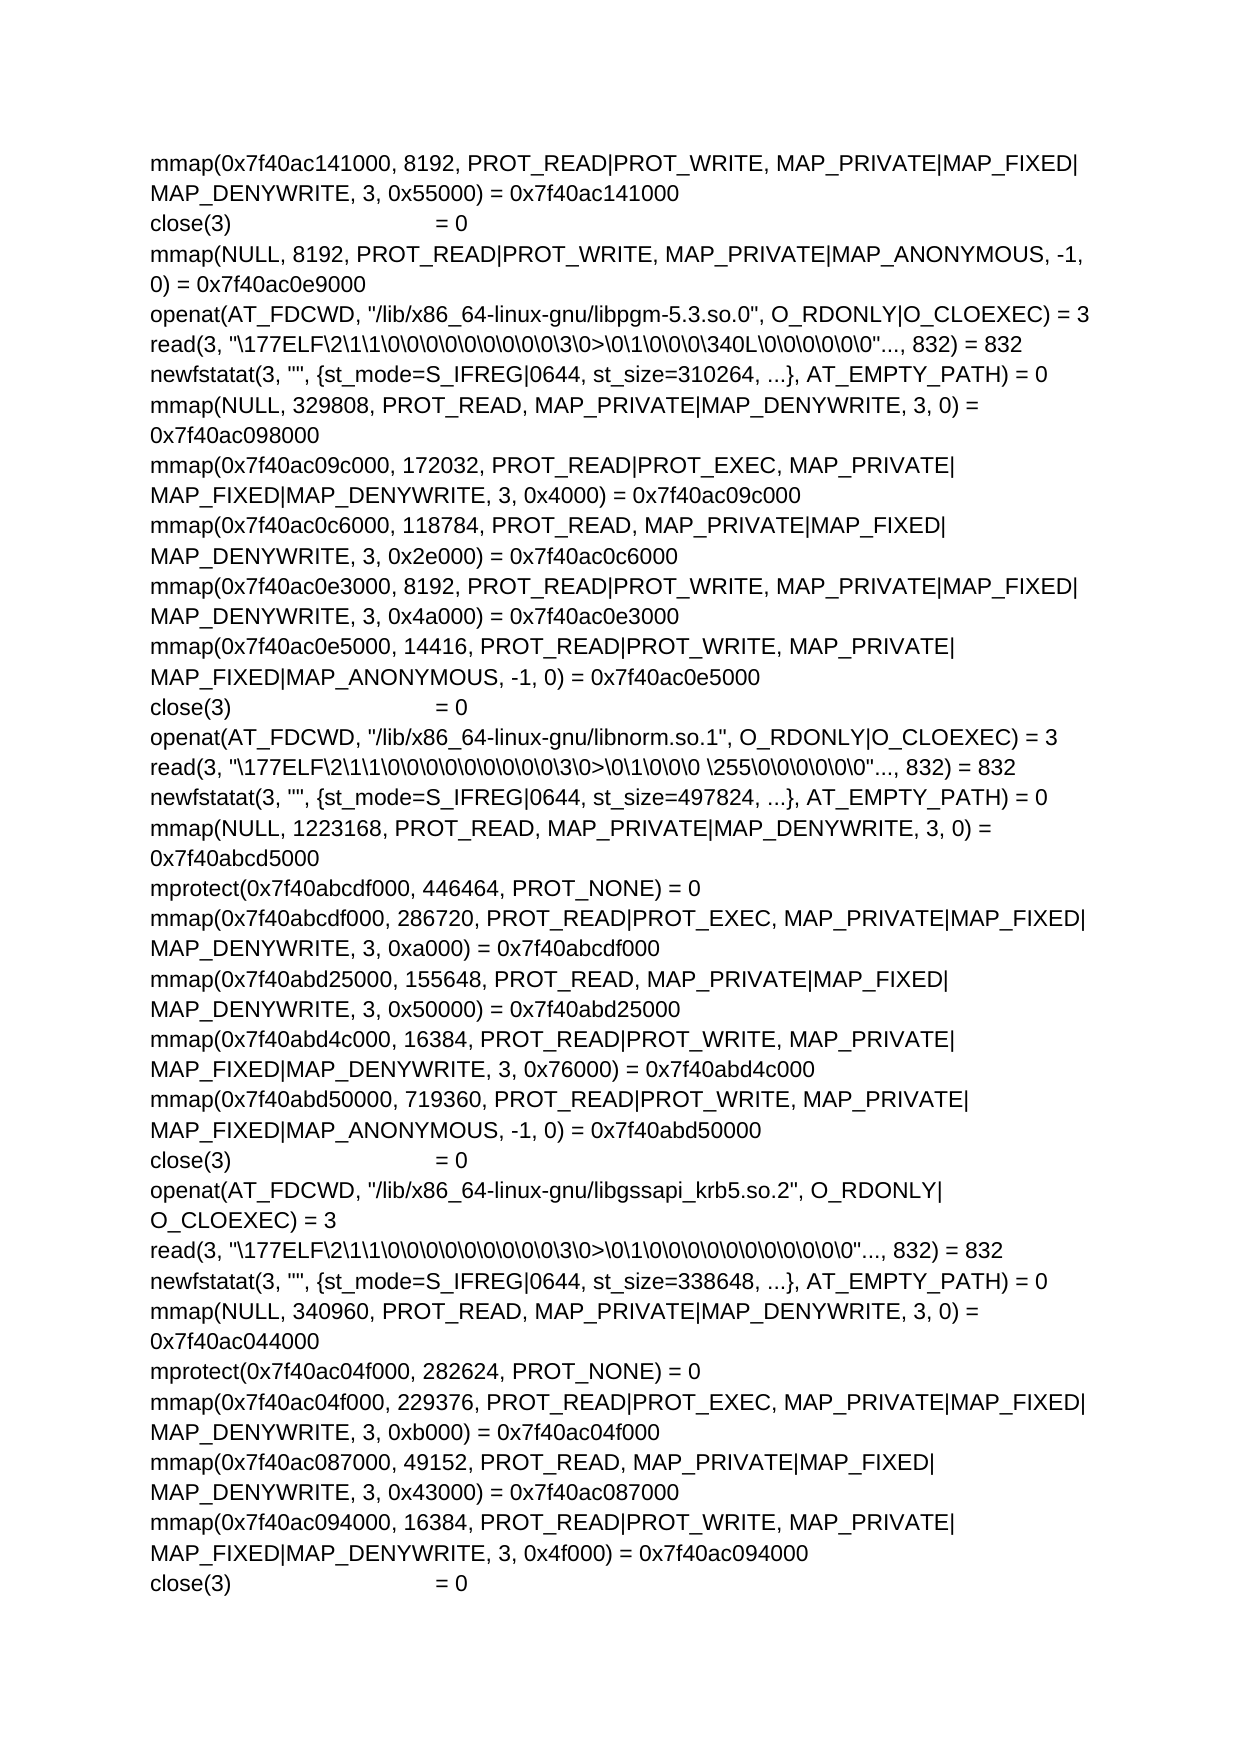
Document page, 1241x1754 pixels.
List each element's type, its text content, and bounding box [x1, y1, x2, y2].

text close(3) = 0 [150, 210, 1090, 237]
text mmap(0x7f40abd4c000, 16384, PROT_READ|PROT_WRITE, MAP_PRIVATE|MAP_FIXED|MAP_DENYWRITE, 3, 0x76000) = 0x7f40abd4c000 [150, 1026, 1090, 1083]
text mmap(NULL, 329808, PROT_READ, MAP_PRIVATE|MAP_DENYWRITE, 3, 0) = 0x7f40ac098000 [150, 392, 1090, 448]
text openat(AT_FDCWD, "/lib/x86_64-linux-gnu/libnorm.so.1", O_RDONLY|O_CLOEXEC) = 3 [150, 724, 1090, 750]
text close(3) = 0 [150, 1147, 1090, 1173]
text mmap(0x7f40ac141000, 8192, PROT_READ|PROT_WRITE, MAP_PRIVATE|MAP_FIXED|MAP_DENYWRITE, 3, 0x55000) = 0x7f40ac141000 [150, 150, 1090, 207]
text mmap(0x7f40abd50000, 719360, PROT_READ|PROT_WRITE, MAP_PRIVATE|MAP_FIXED|MAP_ANONYMOUS, -1, 0) = 0x7f40abd50000 [150, 1086, 1090, 1143]
text mmap(0x7f40ac087000, 49152, PROT_READ, MAP_PRIVATE|MAP_FIXED|MAP_DENYWRITE, 3, 0x43000) = 0x7f40ac087000 [150, 1449, 1090, 1506]
text mmap(NULL, 8192, PROT_READ|PROT_WRITE, MAP_PRIVATE|MAP_ANONYMOUS, -1, 0) = 0x7f40ac0e9000 [150, 241, 1090, 297]
text mmap(0x7f40abd25000, 155648, PROT_READ, MAP_PRIVATE|MAP_FIXED|MAP_DENYWRITE, 3, 0x50000) = 0x7f40abd25000 [150, 966, 1090, 1022]
text mprotect(0x7f40ac04f000, 282624, PROT_NONE) = 0 [150, 1358, 1090, 1385]
text newfstatat(3, "", {st_mode=S_IFREG|0644, st_size=497824, ...}, AT_EMPTY_PATH) = 0 [150, 784, 1090, 811]
text newfstatat(3, "", {st_mode=S_IFREG|0644, st_size=310264, ...}, AT_EMPTY_PATH) = 0 [150, 361, 1090, 388]
text mmap(NULL, 340960, PROT_READ, MAP_PRIVATE|MAP_DENYWRITE, 3, 0) = 0x7f40ac044000 [150, 1298, 1090, 1354]
text mmap(0x7f40ac0e5000, 14416, PROT_READ|PROT_WRITE, MAP_PRIVATE|MAP_FIXED|MAP_ANONYMOUS, -1, 0) = 0x7f40ac0e5000 [150, 633, 1090, 690]
text close(3) = 0 [150, 1570, 1090, 1596]
text mmap(0x7f40ac094000, 16384, PROT_READ|PROT_WRITE, MAP_PRIVATE|MAP_FIXED|MAP_DENYWRITE, 3, 0x4f000) = 0x7f40ac094000 [150, 1509, 1090, 1566]
text close(3) = 0 [150, 694, 1090, 720]
text newfstatat(3, "", {st_mode=S_IFREG|0644, st_size=338648, ...}, AT_EMPTY_PATH) = 0 [150, 1268, 1090, 1294]
text mmap(0x7f40ac09c000, 172032, PROT_READ|PROT_EXEC, MAP_PRIVATE|MAP_FIXED|MAP_DENYWRITE, 3, 0x4000) = 0x7f40ac09c000 [150, 452, 1090, 509]
text mmap(0x7f40ac04f000, 229376, PROT_READ|PROT_EXEC, MAP_PRIVATE|MAP_FIXED|MAP_DENYWRITE, 3, 0xb000) = 0x7f40ac04f000 [150, 1388, 1090, 1445]
text mmap(0x7f40ac0e3000, 8192, PROT_READ|PROT_WRITE, MAP_PRIVATE|MAP_FIXED|MAP_DENYWRITE, 3, 0x4a000) = 0x7f40ac0e3000 [150, 573, 1090, 629]
text openat(AT_FDCWD, "/lib/x86_64-linux-gnu/libpgm-5.3.so.0", O_RDONLY|O_CLOEXEC) = 3 [150, 301, 1090, 327]
text openat(AT_FDCWD, "/lib/x86_64-linux-gnu/libgssapi_krb5.so.2", O_RDONLY|O_CLOEXEC) = 3 [150, 1177, 1090, 1234]
text mmap(NULL, 1223168, PROT_READ, MAP_PRIVATE|MAP_DENYWRITE, 3, 0) = 0x7f40abcd5000 [150, 814, 1090, 871]
text mmap(0x7f40abcdf000, 286720, PROT_READ|PROT_EXEC, MAP_PRIVATE|MAP_FIXED|MAP_DENYWRITE, 3, 0xa000) = 0x7f40abcdf000 [150, 905, 1090, 962]
text mprotect(0x7f40abcdf000, 446464, PROT_NONE) = 0 [150, 875, 1090, 901]
text mmap(0x7f40ac0c6000, 118784, PROT_READ, MAP_PRIVATE|MAP_FIXED|MAP_DENYWRITE, 3, 0x2e000) = 0x7f40ac0c6000 [150, 512, 1090, 569]
text read(3, "\177ELF\2\1\1\0\0\0\0\0\0\0\0\0\3\0>\0\1\0\0\0\340L\0\0\0\0\0\0"..., 832) = 832 [150, 331, 1090, 358]
text read(3, "\177ELF\2\1\1\0\0\0\0\0\0\0\0\0\3\0>\0\1\0\0\0 \255\0\0\0\0\0\0"..., 832) = 832 [150, 754, 1090, 781]
text read(3, "\177ELF\2\1\1\0\0\0\0\0\0\0\0\0\3\0>\0\1\0\0\0\0\0\0\0\0\0\0\0"..., 832) = 832 [150, 1237, 1090, 1264]
